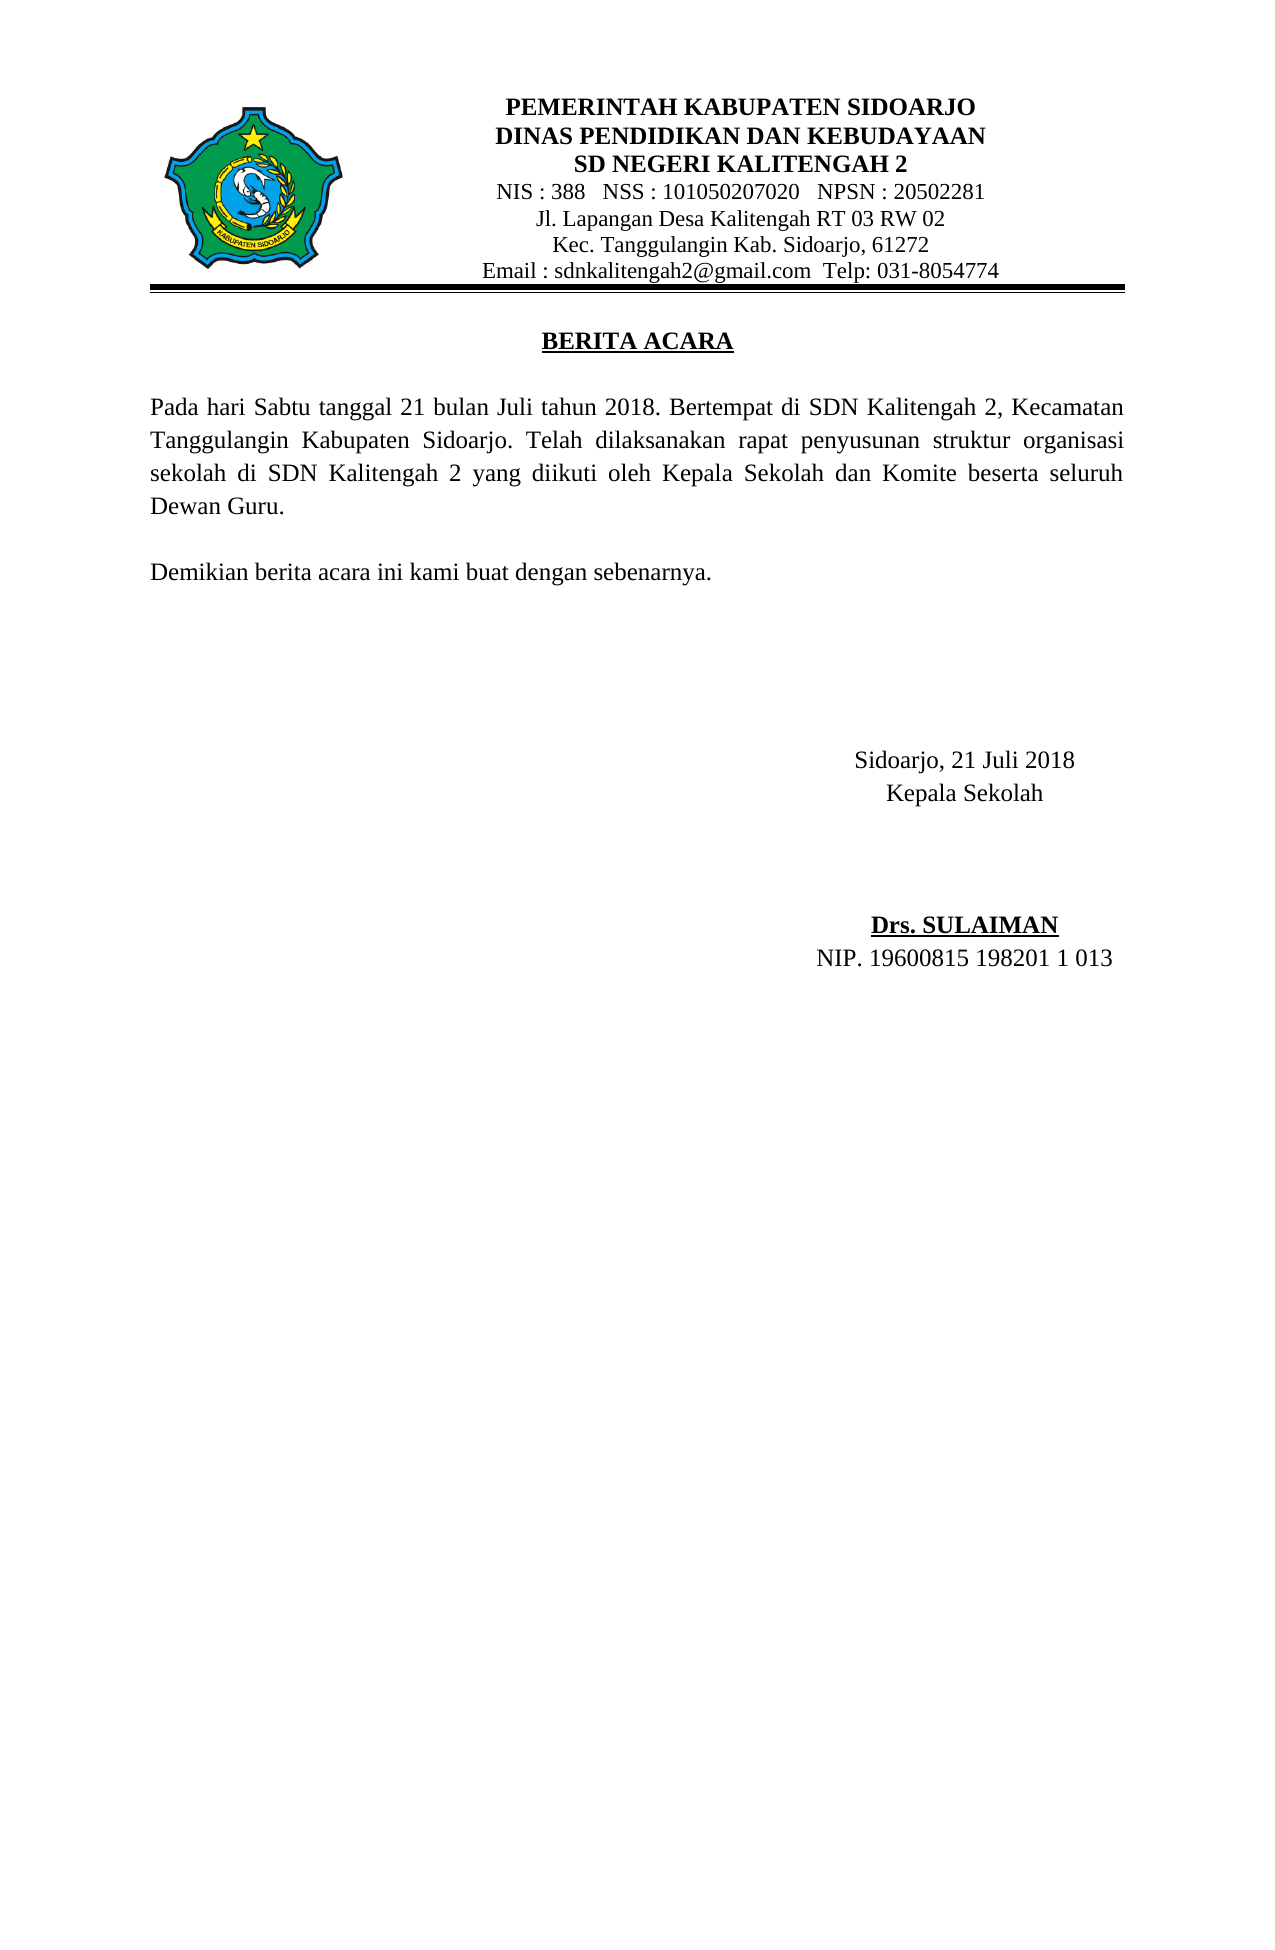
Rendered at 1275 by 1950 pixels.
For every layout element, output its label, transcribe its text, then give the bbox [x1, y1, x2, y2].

text Demikian berita acara ini kami buat dengan sebenarnya. [150, 557, 1125, 586]
text Pada hari Sabtu tanggal 21 bulan Juli tahun 2018. Bertempat di SDN Kalitengah 2, Kecamatan Tanggulangin Kabupaten Sidoarjo. Telah dilaksanakan rapat penyusunan struktur organisasi sekolah di SDN Kalitengah 2 yang diikuti oleh Kepala Sekolah dan Komite beserta seluruh Dewan Guru. [150, 392, 1125, 520]
picture [164, 107, 343, 269]
table_header PEMERINTAH KABUPATEN SIDOARJO DINAS PENDIDIKAN DAN KEBUDAYAAN SD NEGERI KALITENGAH 2 NIS : 388 NSS : 101050207020 NPSN : 20502281 Jl. Lapangan Desa Kalitengah RT 03 RW 02 Kec. Tanggulangin Kab. Sidoarjo, 61272 Email : sdnkalitengah2@gmail.com Telp: 031-8054774 [357, 92, 1124, 284]
text BERITA ACARA [150, 326, 1125, 355]
table_header [150, 92, 357, 284]
